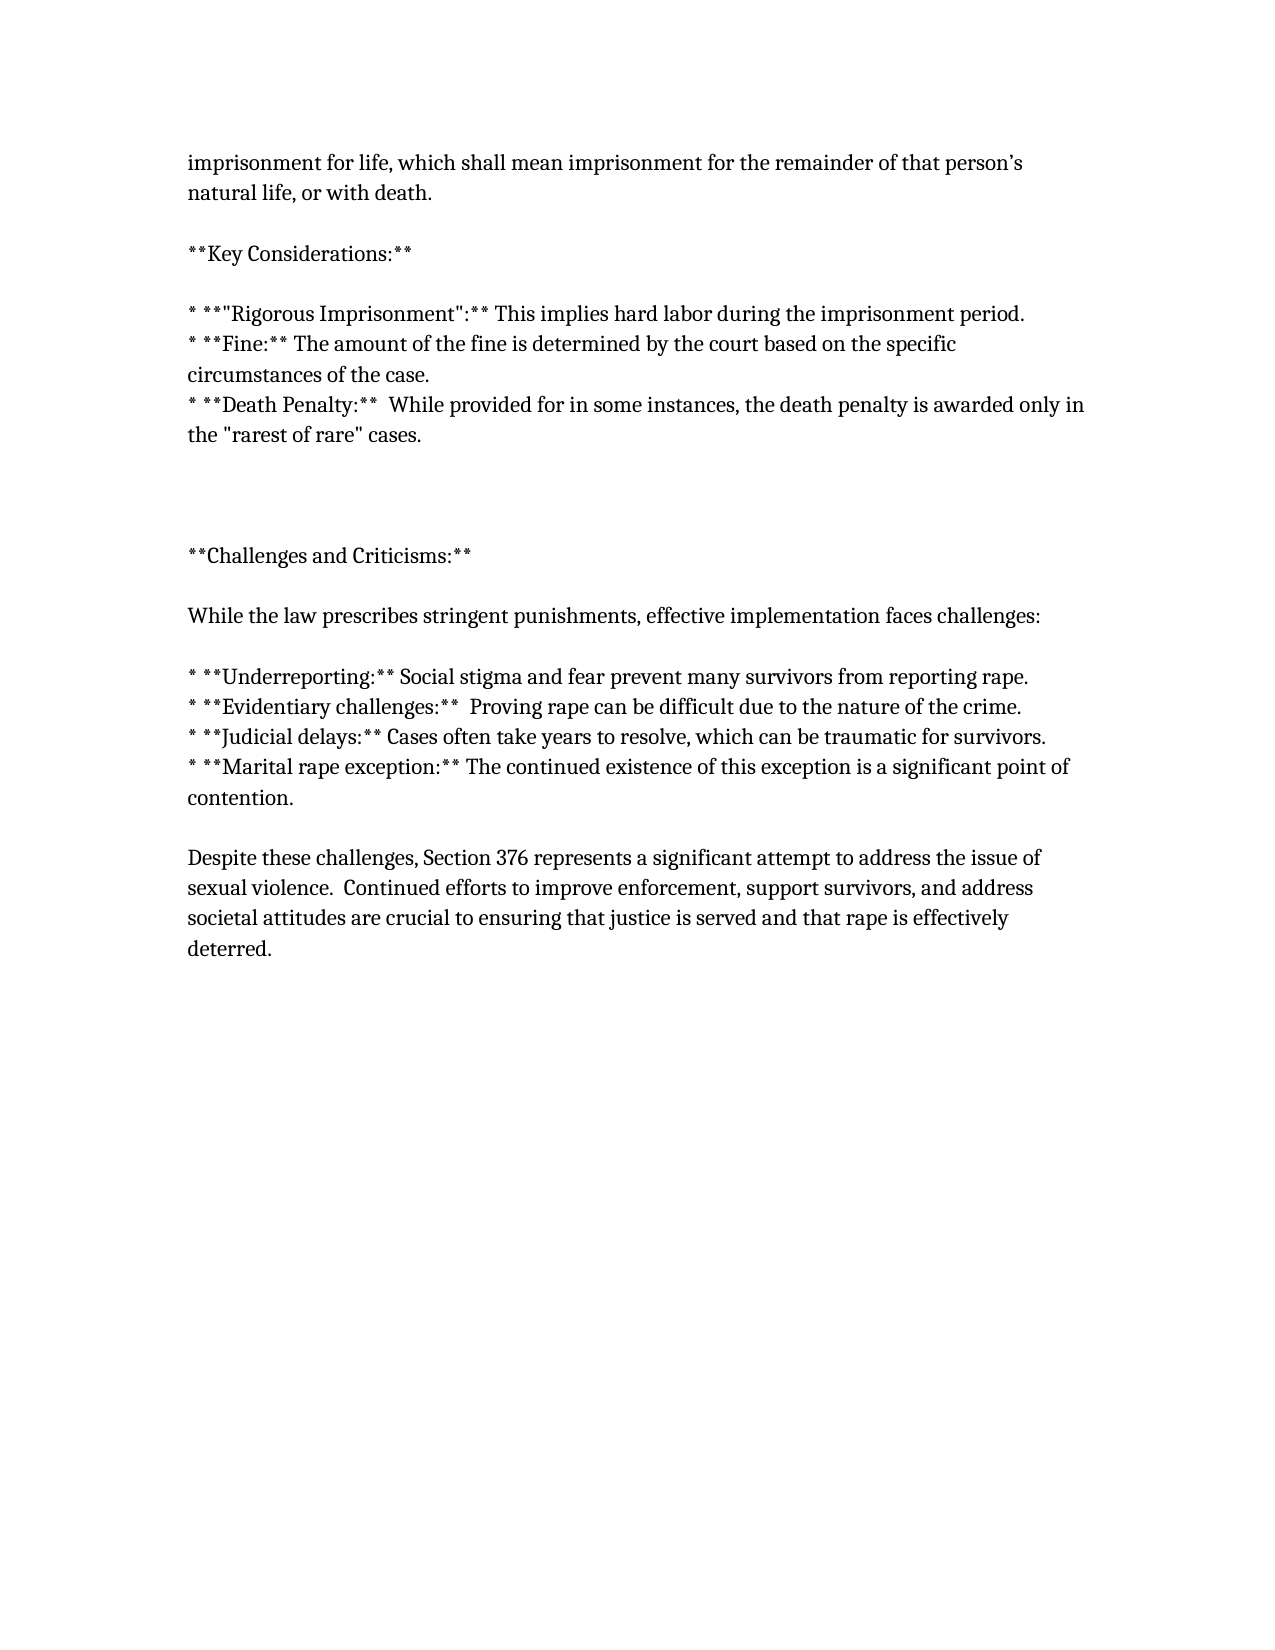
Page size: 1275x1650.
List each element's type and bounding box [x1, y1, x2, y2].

text [187, 150, 1087, 992]
